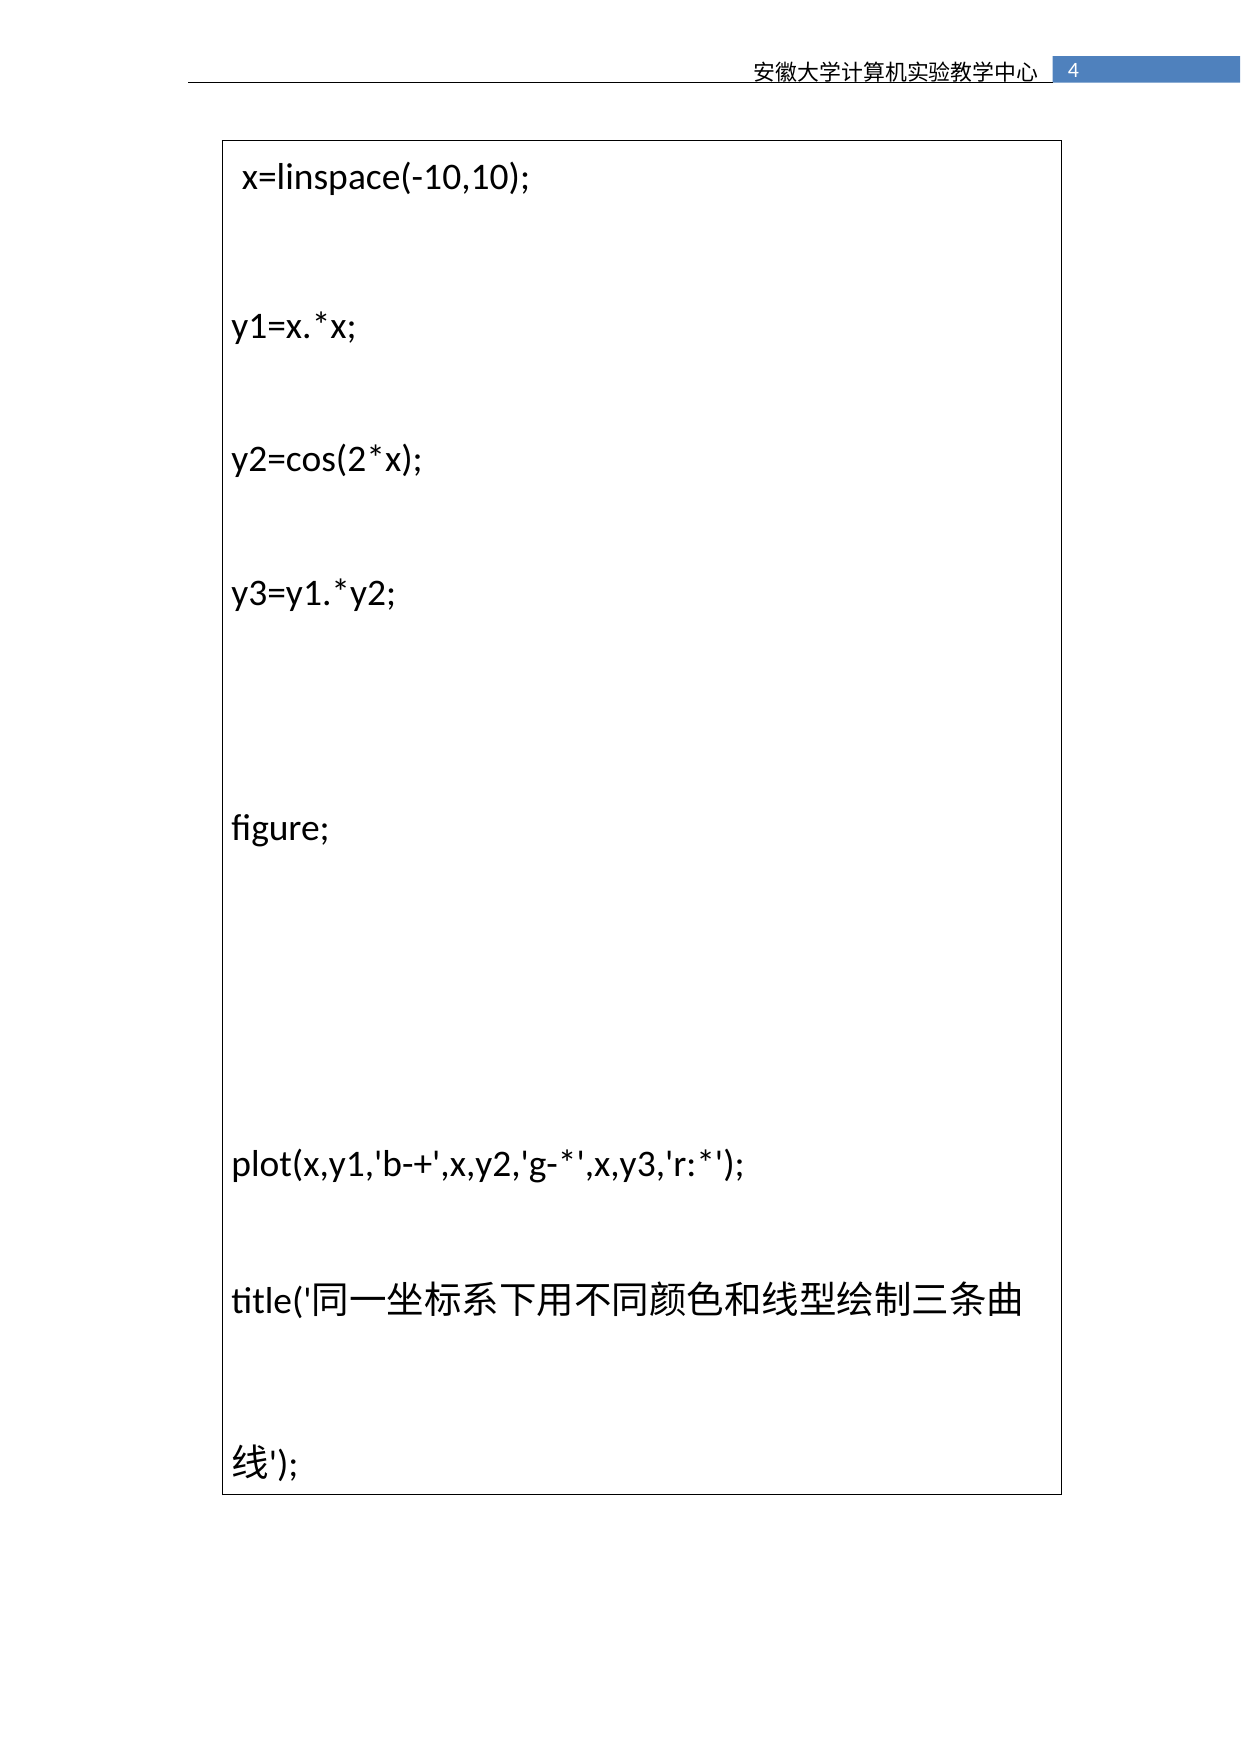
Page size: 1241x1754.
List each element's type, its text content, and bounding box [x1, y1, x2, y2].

text title('同一坐标系下用不同颜色和线型绘制三条曲线'); [223, 1261, 1061, 1494]
text y2=cos(2*x); [223, 423, 1061, 491]
text figure; [223, 791, 1061, 859]
text y3=y1.*y2; [223, 556, 1061, 624]
text x=linspace(-10,10); [223, 141, 1061, 208]
text plot(x,y1,'b-+',x,y2,'g-*',x,y3,'r:*'); [223, 1128, 1061, 1196]
text y1=x.*x; [223, 289, 1061, 357]
